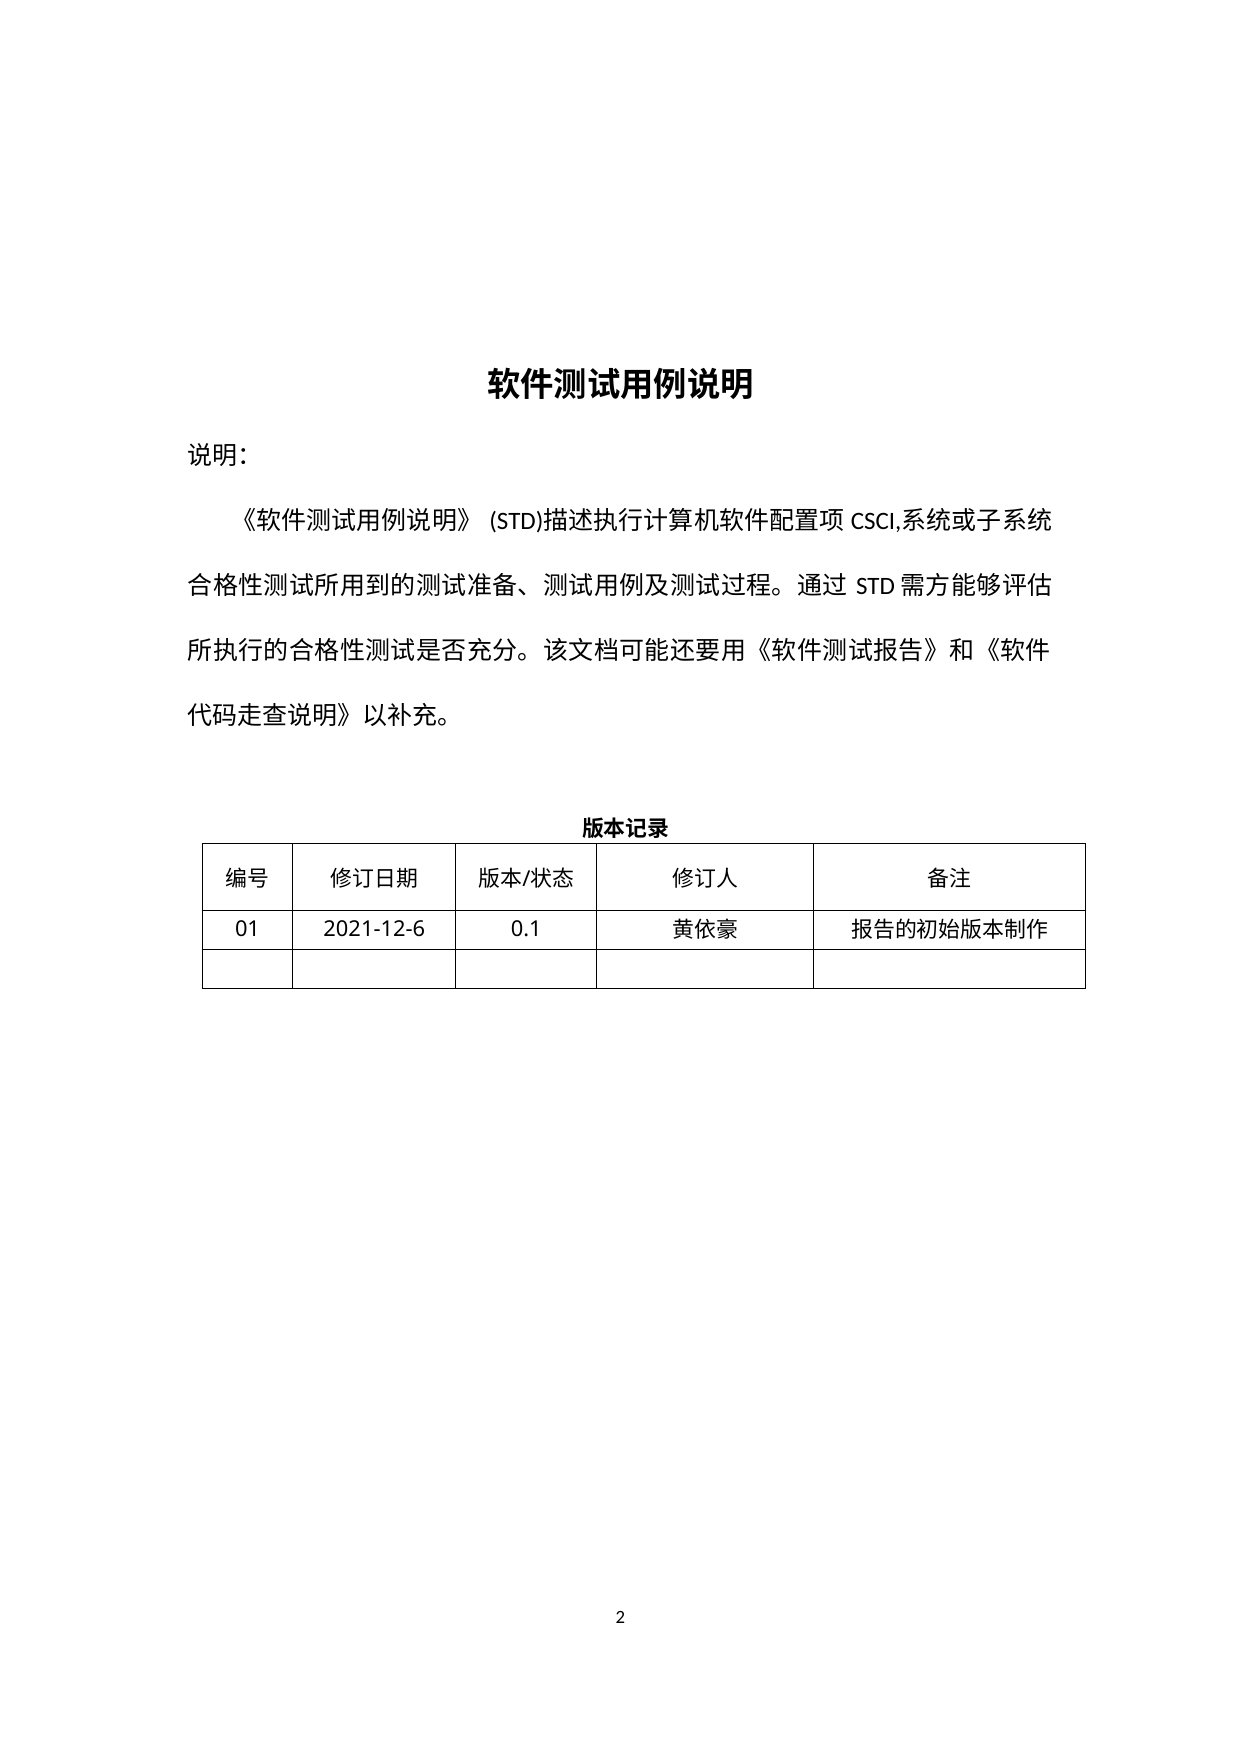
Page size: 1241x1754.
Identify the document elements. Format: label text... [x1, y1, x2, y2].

table_header 修订日期 [293, 844, 455, 910]
title 软件测试用例说明 [187, 349, 1053, 414]
text 版本记录 [187, 811, 1053, 843]
table_header 编号 [203, 844, 292, 910]
table_header 版本/状态 [456, 844, 596, 910]
table_cell 2021-12-6 [293, 911, 455, 948]
table_cell 黄依豪 [597, 911, 813, 948]
table_cell 01 [203, 911, 292, 948]
table_cell [293, 950, 455, 988]
table_cell [203, 950, 292, 988]
table_cell 报告的初始版本制作 [814, 911, 1085, 948]
table_cell [597, 950, 813, 988]
text 《软件测试用例说明》 (STD)描述执行计算机软件配置项CSCI,系统或子系统合格性测试所用到的测试准备、测试用例及测试过程。通过STD需方能够评估所执行的合格性测试是否充分。该文档可能还要用《软件测试报告》和《软件代码走查说明》以补充。 [187, 486, 1053, 746]
table_cell [456, 950, 596, 988]
table_cell [814, 950, 1085, 988]
table_header 修订人 [597, 844, 813, 910]
table_cell 0.1 [456, 911, 596, 948]
text 说明： [187, 421, 1053, 486]
table_header 备注 [814, 844, 1085, 910]
